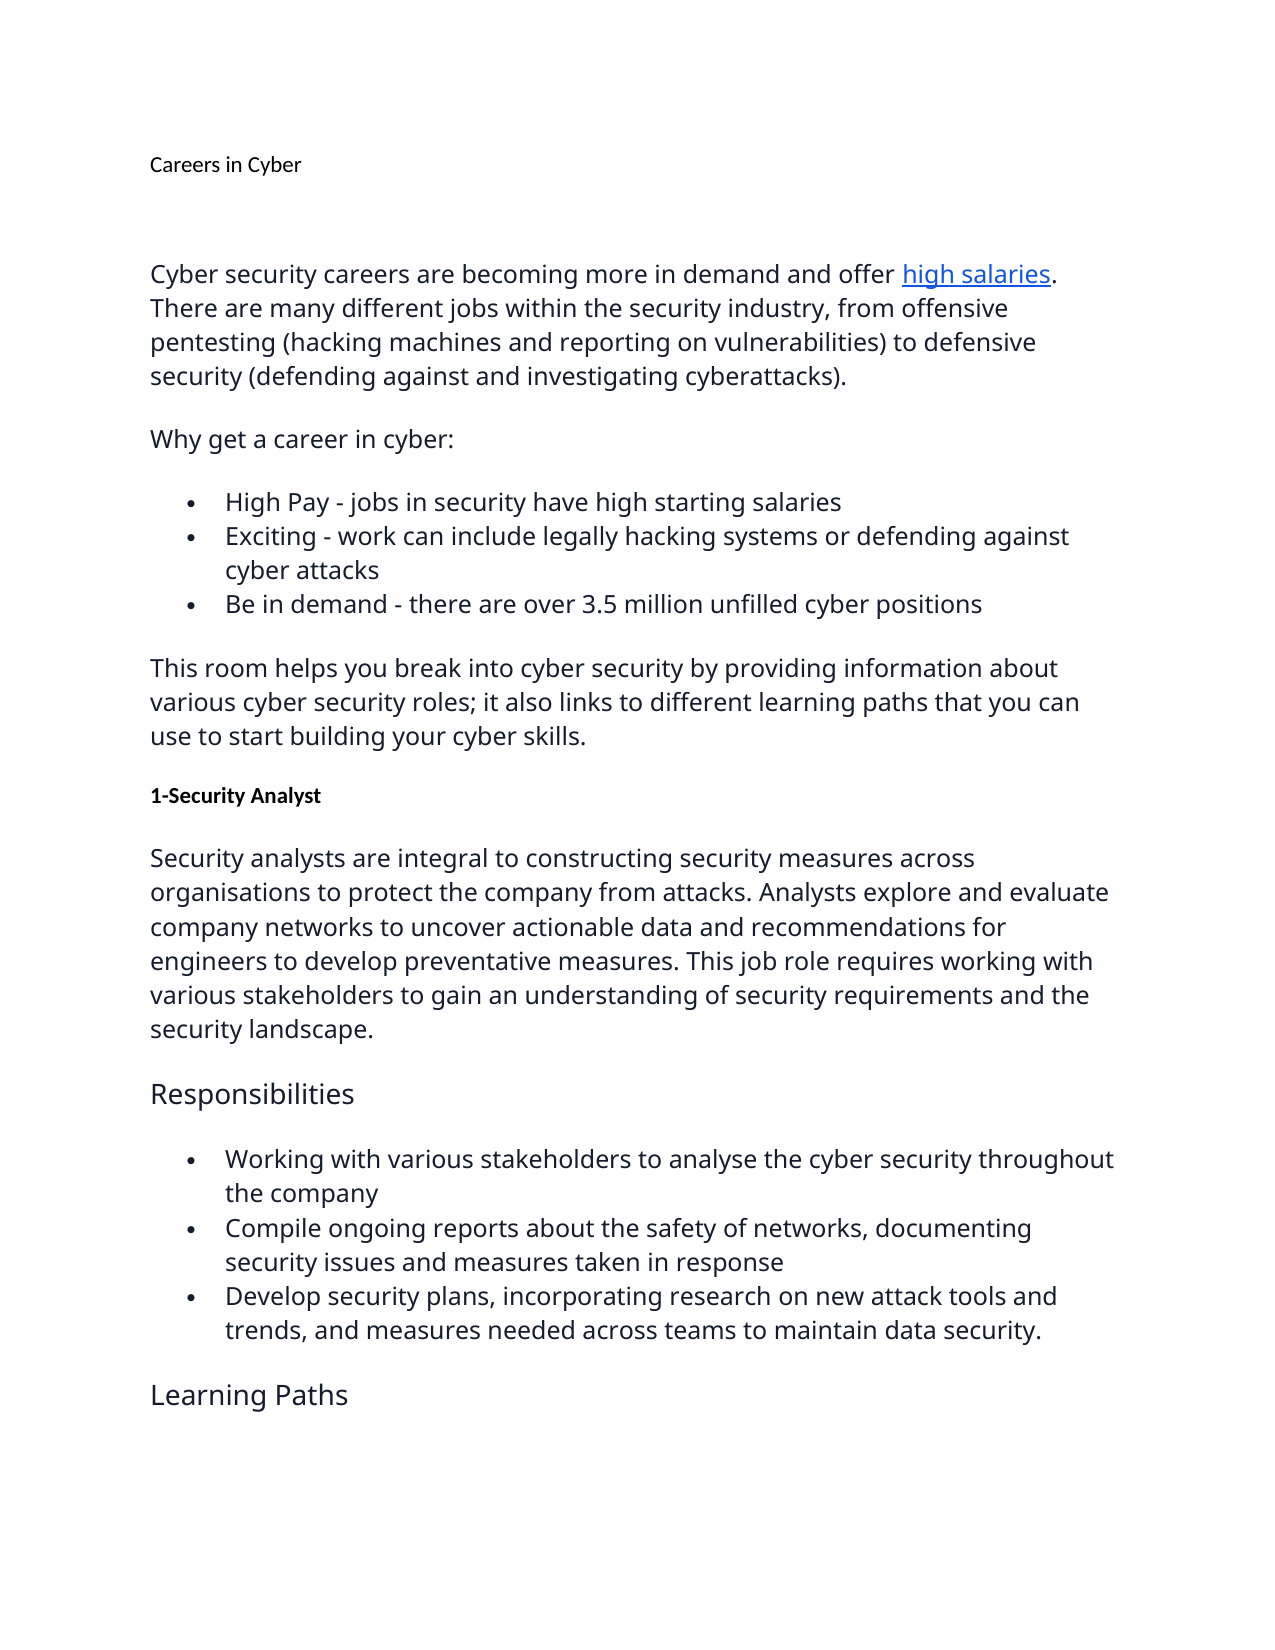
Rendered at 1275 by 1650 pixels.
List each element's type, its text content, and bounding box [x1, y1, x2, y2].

text This room helps you break into cyber security by providing information about various cyber security roles; it also links to different learning paths that you can use to start building your cyber skills. [150, 650, 1125, 752]
list Working with various stakeholders to analyse the cyber security throughout the company [187, 1142, 1125, 1210]
list Compile ongoing reports about the safety of networks, documenting security issues and measures taken in response [187, 1210, 1125, 1278]
text Security analysts are integral to constructing security measures across organisations to protect the company from attacks. Analysts explore and evaluate company networks to uncover actionable data and recommendations for engineers to develop preventative measures. This job role requires working with various stakeholders to gain an understanding of security requirements and the security landscape. [150, 841, 1125, 1045]
text Why get a career in cyber: [150, 422, 1125, 456]
text Cyber security careers are becoming more in demand and offer high salaries. There are many different jobs within the security industry, from offensive pentesting (hacking machines and reporting on vulnerabilities) to defensive security (defending against and investigating cyberattacks). [150, 256, 1125, 392]
list Develop security plans, incorporating research on new attack tools and trends, and measures needed across teams to maintain data security. [187, 1278, 1125, 1346]
list High Pay - jobs in security have high starting salaries [187, 485, 1125, 519]
text Learning Paths [150, 1376, 1125, 1414]
list Exciting - work can include legally hacking systems or defending against cyber attacks [187, 519, 1125, 587]
list Be in demand - there are over 3.5 million unfilled cyber positions [187, 587, 1125, 621]
text Responsibilities [150, 1074, 1125, 1113]
text 1-Security Analyst [150, 782, 1125, 810]
text Careers in Cyber [150, 150, 1125, 178]
